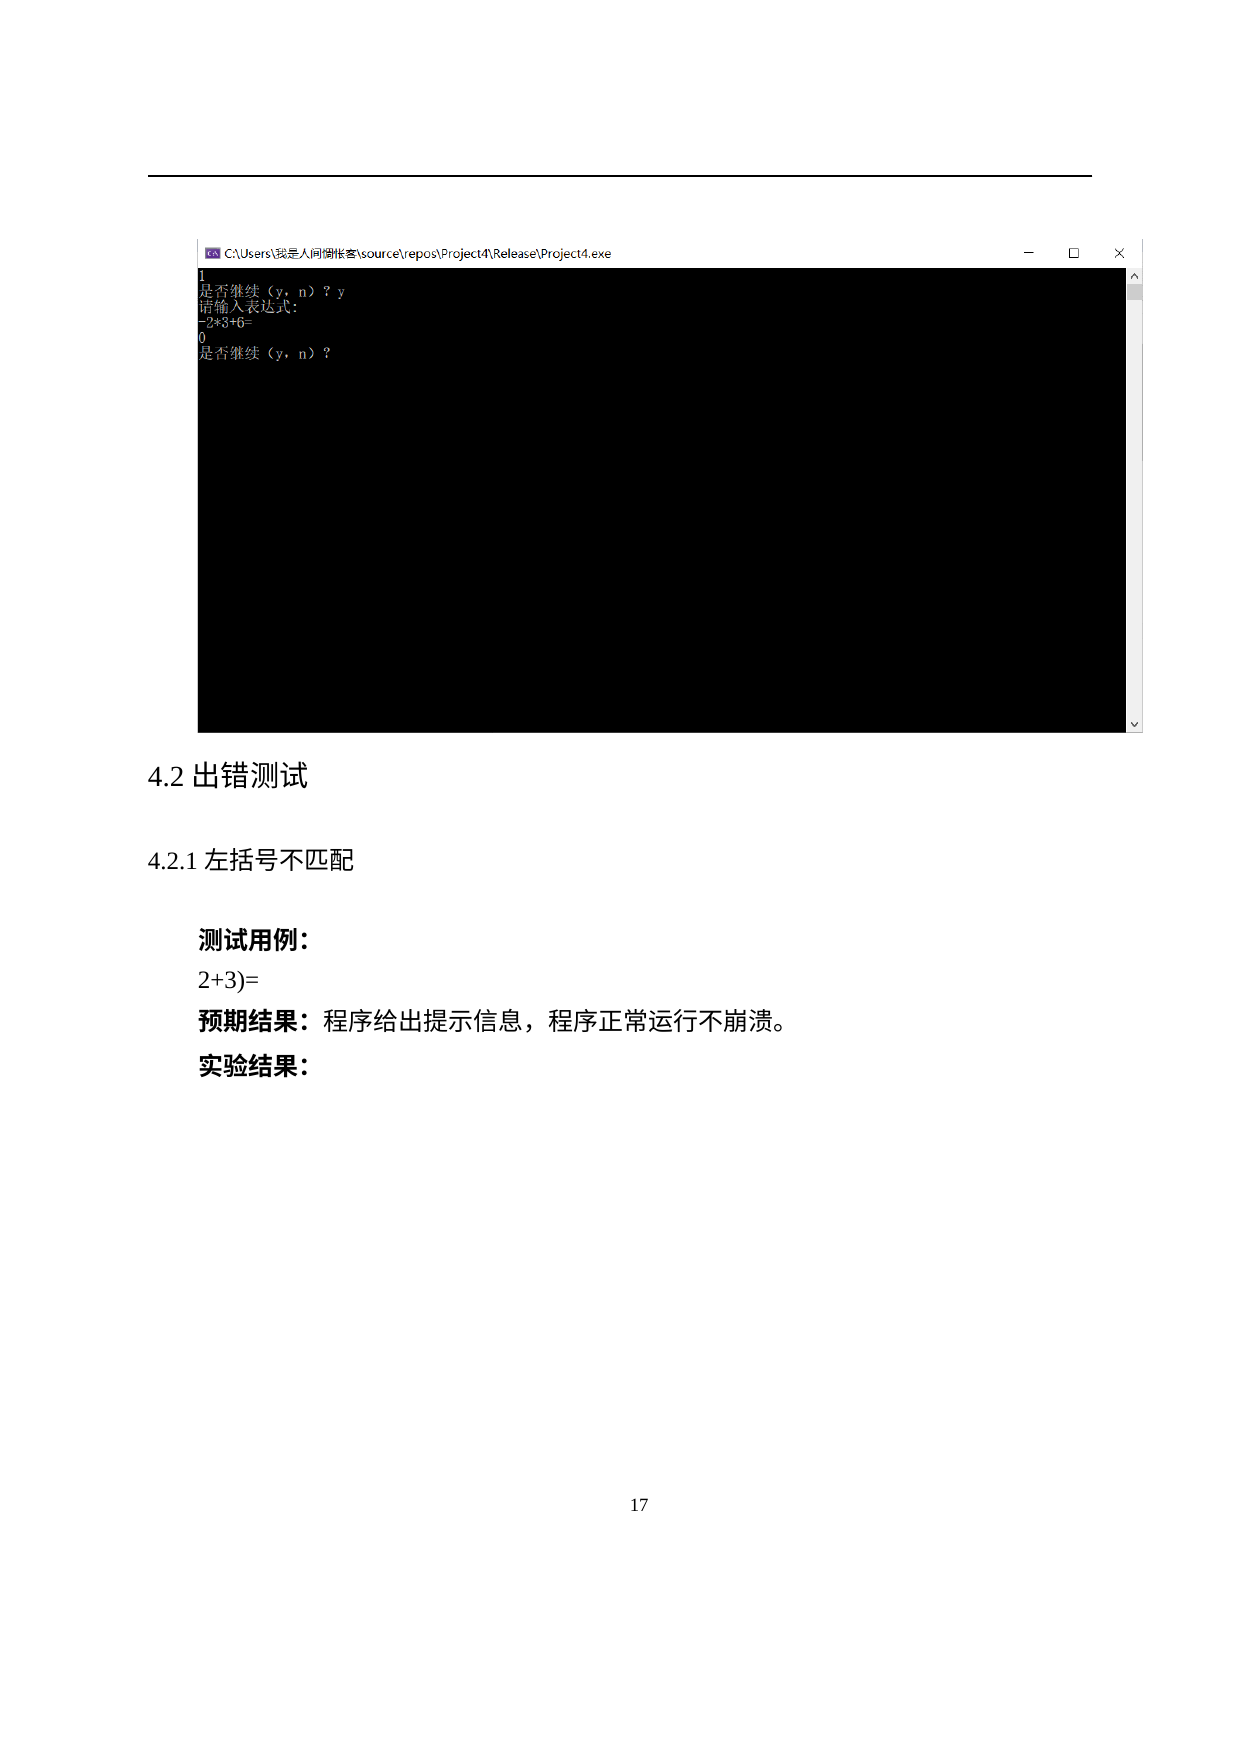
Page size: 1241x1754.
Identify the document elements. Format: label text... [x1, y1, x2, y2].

subtitle 4.2 出错测试 [148, 752, 1092, 795]
picture [197, 239, 1143, 733]
subtitle 4.2.1 左括号不匹配 [148, 841, 1092, 877]
text 2+3)= [148, 966, 1092, 994]
text 测试用例： [148, 920, 1092, 956]
text 实验结果： [148, 1047, 1092, 1083]
text 预期结果：程序给出提示信息，程序正常运行不崩溃。 [148, 1001, 1092, 1038]
